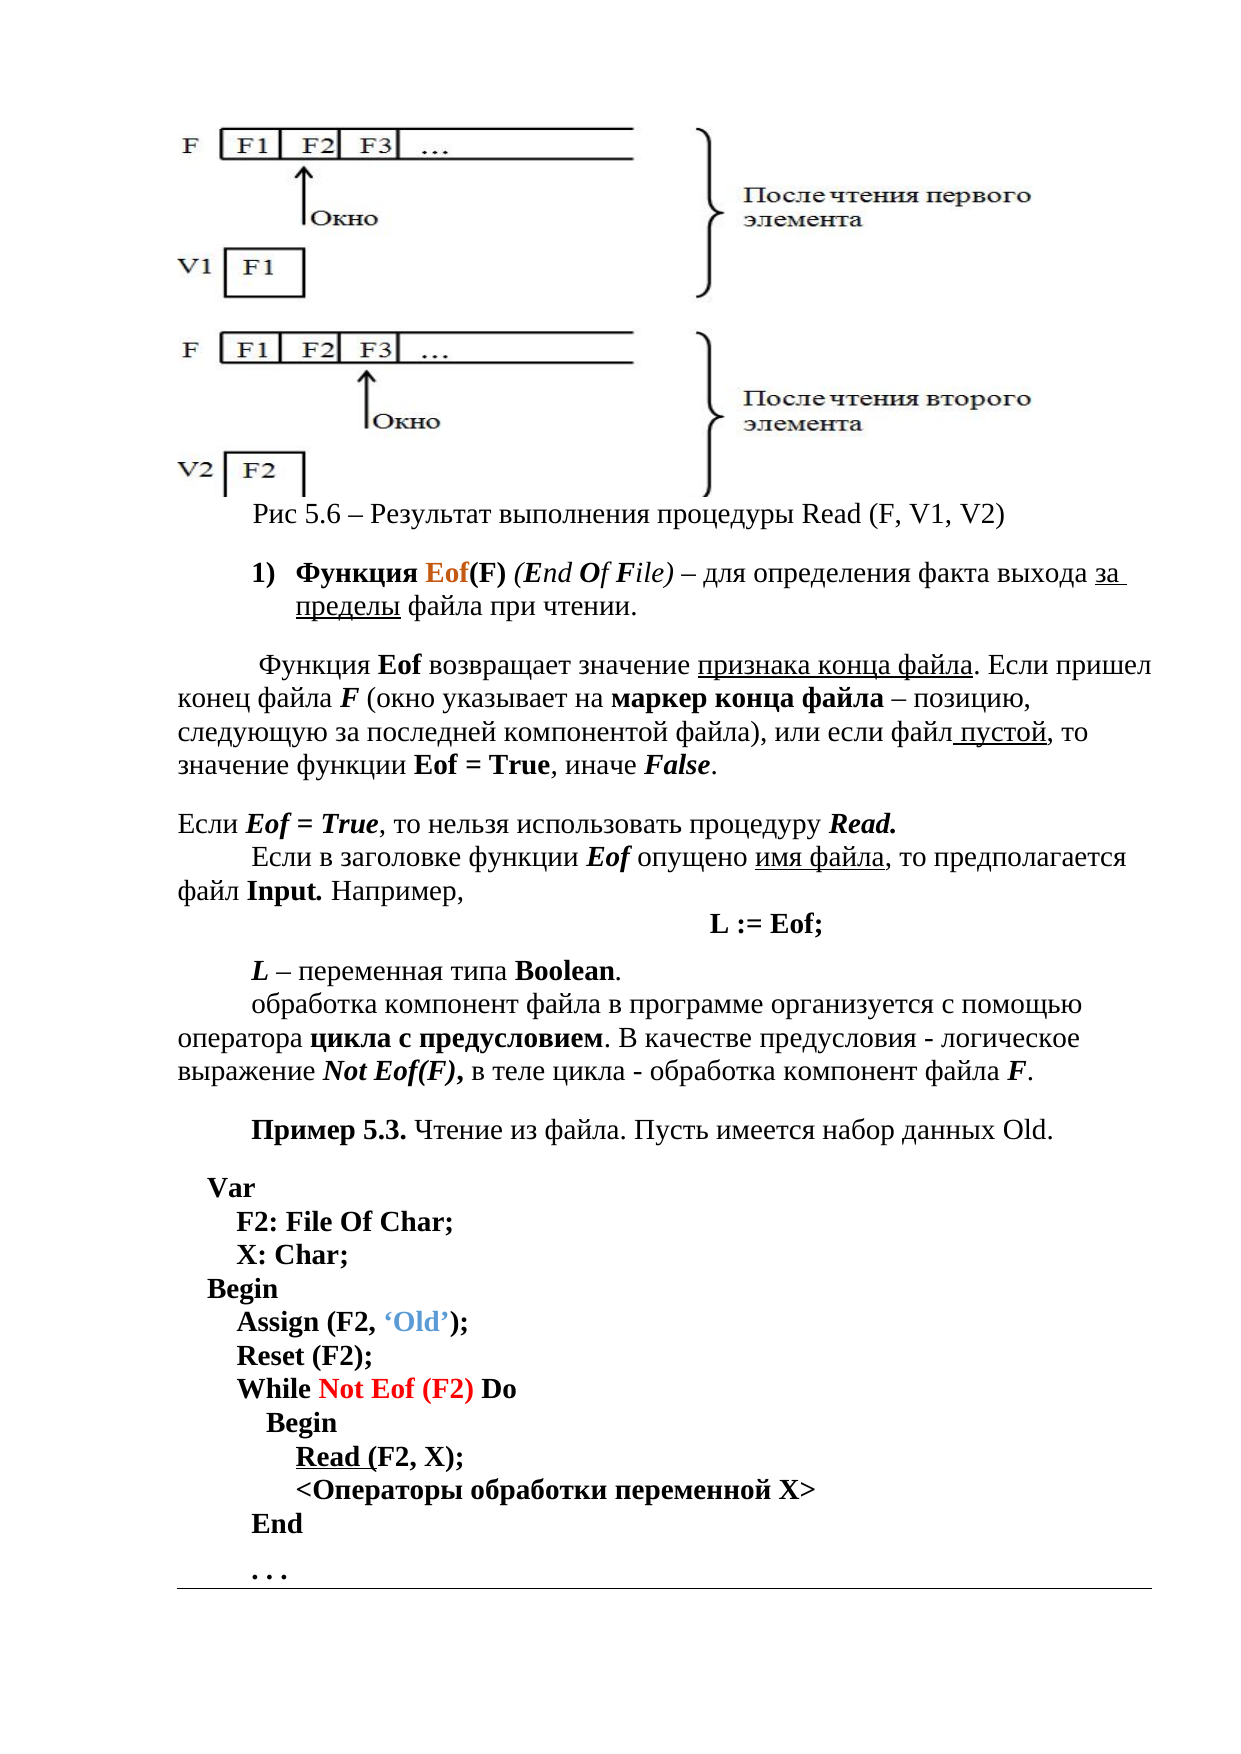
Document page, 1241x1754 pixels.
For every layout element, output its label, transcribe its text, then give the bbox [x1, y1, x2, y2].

text . . . [177, 1552, 1152, 1588]
text L := Eof; [657, 907, 1152, 940]
picture [177, 118, 1039, 497]
text Если Eof = True, то нельзя использовать процедуру Read. [177, 806, 1152, 839]
text End [207, 1506, 1152, 1539]
text Пример 5.3. Чтение из файла. Пусть имеется набор данных Old. [177, 1112, 1152, 1145]
text Read (F2, X); [207, 1439, 1152, 1472]
text F2: File Of Char; [177, 1204, 1152, 1237]
text Assign (F2, ‘Old’); [207, 1304, 1152, 1338]
text L – переменная типа Boolean. [177, 953, 1152, 986]
text While Not Eof (F2) Do [207, 1372, 1152, 1405]
list Функция Eof(F) (End Of File) – для определения факта выхода за пределы файла при чтении. [251, 555, 1152, 622]
text обработка компонент файла в программе организуется с помощью оператора цикла с предусловием. В качестве предусловия - логическое выражение Not Eof(F), в теле цикла - обработка компонент файла F. [177, 986, 1152, 1087]
text Рис 5.6 – Результат выполнения процедуры Read (F, V1, V2) [177, 496, 1152, 530]
text Begin [177, 1271, 1152, 1304]
text <Операторы обработки переменной Х> [207, 1472, 1152, 1506]
text Begin [207, 1405, 1152, 1439]
text Если в заголовке функции Eof опущено имя файла, то предполагается файл Input. Например, [177, 839, 1152, 907]
text Var [177, 1170, 1152, 1204]
text X: Char; [177, 1237, 1152, 1271]
text Reset (F2); [207, 1338, 1152, 1372]
text Функция Eof возвращает значение признака конца файла. Если пришел конец файла F (окно указывает на маркер конца файла – позицию, следующую за последней компонентой файла), или если файл пустой, то значение функции Eof = True, иначе False. [177, 647, 1152, 781]
